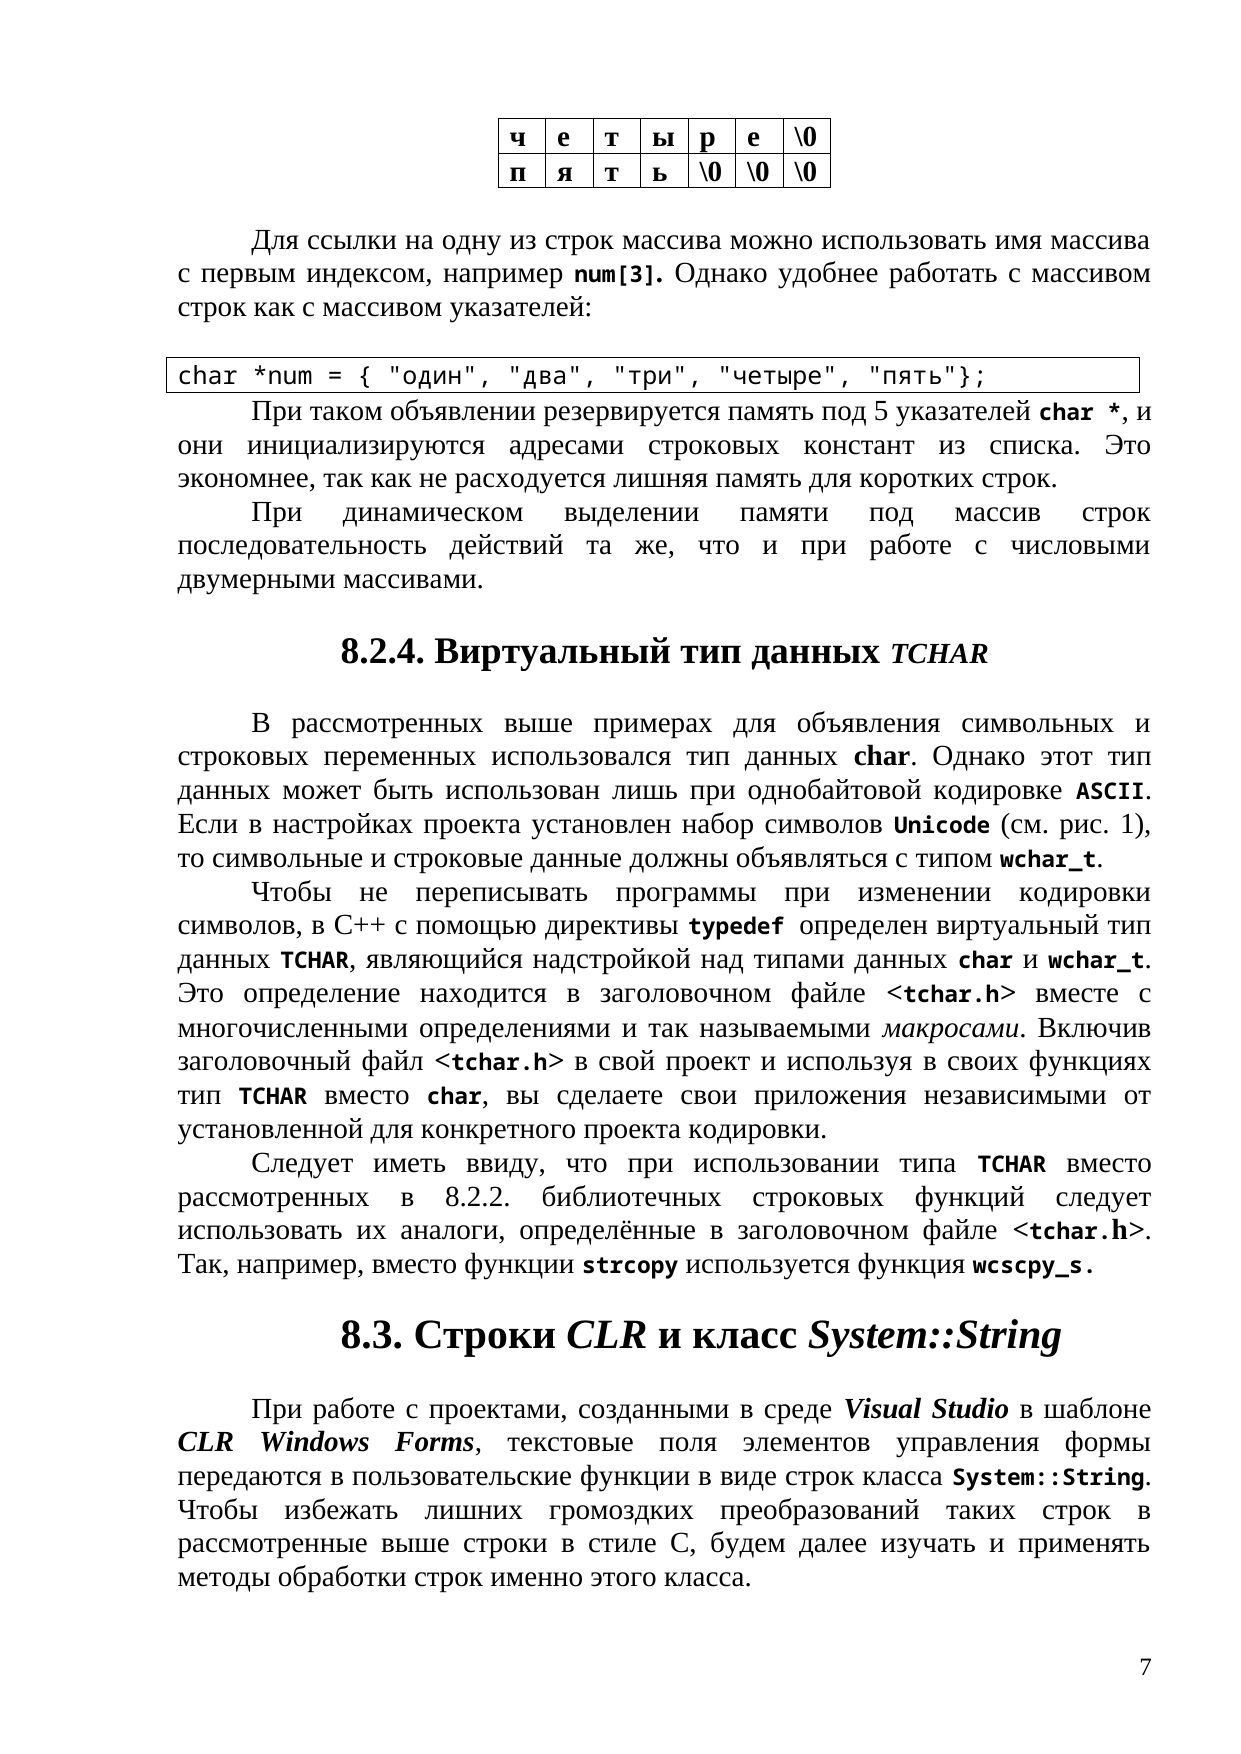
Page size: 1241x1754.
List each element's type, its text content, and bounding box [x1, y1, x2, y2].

table_cell я [546, 154, 593, 187]
table_cell т [594, 154, 640, 187]
subtitle 8.3. Строки CLR и класс System::String [177, 1309, 1152, 1357]
table_cell ч [499, 119, 545, 153]
table_cell т [594, 119, 640, 153]
table_cell ы [641, 119, 688, 153]
text При динамическом выделении памяти под массив строк последовательность действий та же, что и при работе с числовыми двумерными массивами. [177, 494, 1152, 594]
table_cell е [546, 119, 593, 153]
text Чтобы не переписывать программы при изменении кодировки символов, в С++ с помощью директивы typedef определен виртуальный тип данных TCHAR, являющийся надстройкой над типами данных char и wchar_t. Это определение находится в заголовочном файле <tchar.h> вместе с многочисленными определениями и так называемыми макросами. Включив заголовочный файл <tchar.h> в свой проект и используя в своих функциях тип TCHAR вместо char, вы сделаете свои приложения независимыми от установленной для конкретного проекта кодировки. [177, 874, 1152, 1145]
text При таком объявлении резервируется память под 5 указателей char *, и они инициализируются адресами строковых констант из списка. Это экономнее, так как не расходуется лишняя память для коротких строк. [177, 393, 1152, 494]
text Следует иметь ввиду, что при использовании типа TCHAR вместо рассмотренных в 8.2.2. библиотечных строковых функций следует использовать их аналоги, определённые в заголовочном файле <tchar.h>. Так, например, вместо функции strcopy используется функция wcscpy_s. [177, 1145, 1152, 1281]
table_cell \0 [784, 154, 830, 187]
text Для ссылки на одну из строк массива можно использовать имя массива с первым индексом, например num[3]. Однако удобнее работать с массивом строк как с массивом указателей: [177, 222, 1152, 323]
table_cell \0 [784, 119, 830, 153]
table_header char *num = { "один", "два", "три", "четыре", "пять"}; [167, 358, 1139, 392]
table_cell р [689, 119, 735, 153]
table_cell е [736, 119, 783, 153]
table_cell п [499, 154, 545, 187]
subtitle 8.2.4. Виртуальный тип данных TCHAR [177, 628, 1152, 671]
table_cell \0 [736, 154, 783, 187]
text В рассмотренных выше примерах для объявления символьных и строковых переменных использовался тип данных char. Однако этот тип данных может быть использован лишь при однобайтовой кодировке ASCII. Если в настройках проекта установлен набор символов Unicode (см. рис. 1), то символьные и строковые данные должны объявляться с типом wchar_t. [177, 705, 1152, 874]
table_cell ь [641, 154, 688, 187]
text При работе с проектами, созданными в среде Visual Studio в шаблоне CLR Windows Forms, текстовые поля элементов управления формы передаются в пользовательские функции в виде строк класса System::String. Чтобы избежать лишних громоздких преобразований таких строк в рассмотренные выше строки в стиле С, будем далее изучать и применять методы обработки строк именно этого класса. [177, 1391, 1152, 1593]
table_cell \0 [689, 154, 735, 187]
